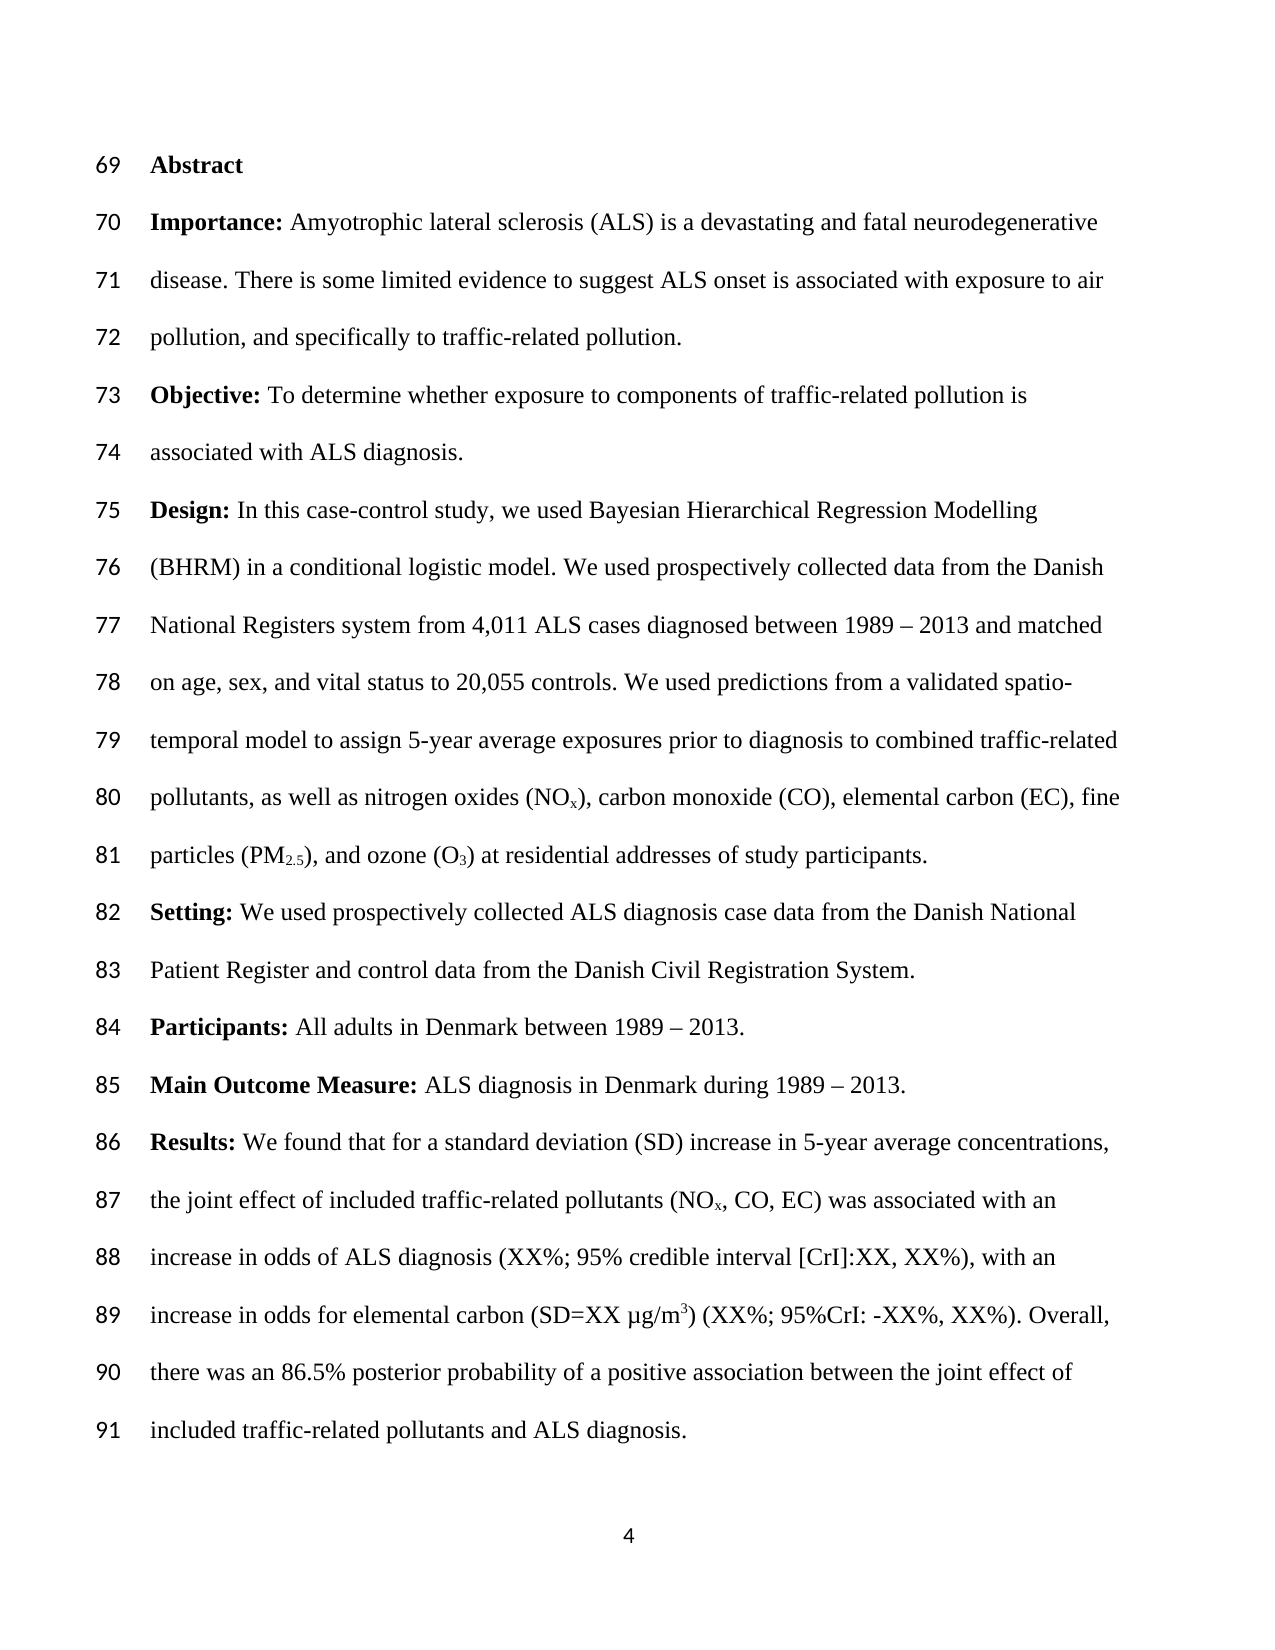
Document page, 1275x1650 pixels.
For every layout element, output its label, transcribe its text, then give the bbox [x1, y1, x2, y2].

text Importance: Amyotrophic lateral sclerosis (ALS) is a devastating and fatal neurodegenerative disease. There is some limited evidence to suggest ALS onset is associated with exposure to air pollution, and specifically to traffic-related pollution. [150, 207, 1125, 351]
text Setting: We used prospectively collected ALS diagnosis case data from the Danish National Patient Register and control data from the Danish Civil Registration System. [150, 897, 1125, 984]
text Design: In this case-control study, we used Bayesian Hierarchical Regression Modelling (BHRM) in a conditional logistic model. We used prospectively collected data from the Danish National Registers system from 4,011 ALS cases diagnosed between 1989 – 2013 and matched on age, sex, and vital status to 20,055 controls. We used predictions from a validated spatio-temporal model to assign 5-year average exposures prior to diagnosis to combined traffic-related pollutants, as well as nitrogen oxides (NOx), carbon monoxide (CO), elemental carbon (EC), fine particles (PM2.5), and ozone (O3) at residential addresses of study participants. [150, 495, 1125, 869]
text Participants: All adults in Denmark between 1989 – 2013. [150, 1012, 1125, 1041]
text Results: We found that for a standard deviation (SD) increase in 5-year average concentrations, the joint effect of included traffic-related pollutants (NOx, CO, EC) was associated with an increase in odds of ALS diagnosis (XX%; 95% credible interval [CrI]:XX, XX%), with an increase in odds for elemental carbon (SD=XX µg/m3) (XX%; 95%CrI: -XX%, XX%). Overall, there was an 86.5% posterior probability of a positive association between the joint effect of included traffic-related pollutants and ALS diagnosis. [150, 1127, 1125, 1444]
text Abstract [150, 150, 1125, 179]
text Main Outcome Measure: ALS diagnosis in Denmark during 1989 – 2013. [150, 1070, 1125, 1099]
text Objective: To determine whether exposure to components of traffic-related pollution is associated with ALS diagnosis. [150, 380, 1125, 466]
